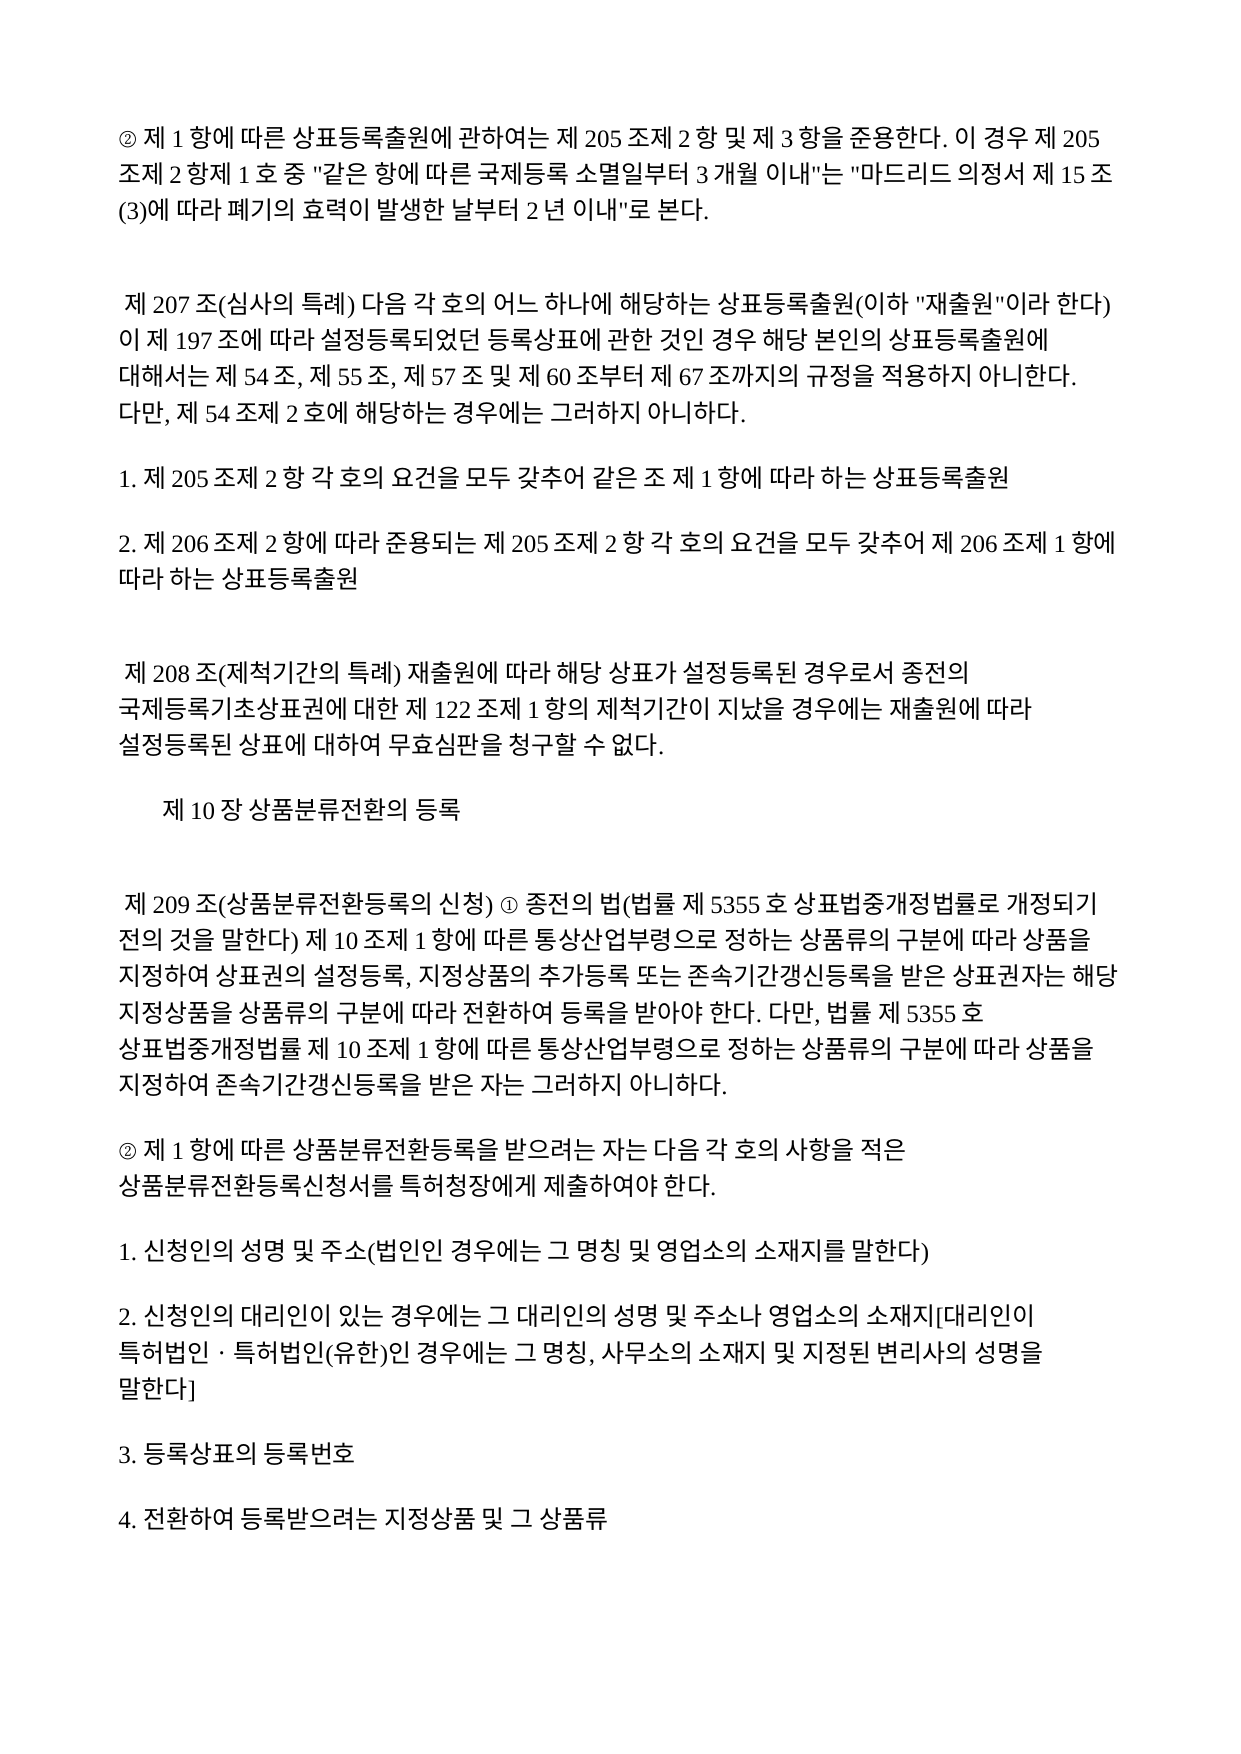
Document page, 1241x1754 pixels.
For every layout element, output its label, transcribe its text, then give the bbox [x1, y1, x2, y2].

text 4. 전환하여 등록받으려는 지정상품 및 그 상품류 [118, 1499, 1122, 1536]
text 1. 제205조제2항 각 호의 요건을 모두 갖추어 같은 조 제1항에 따라 하는 상표등록출원 [118, 458, 1122, 494]
text 제209조(상품분류전환등록의 신청) ① 종전의 법(법률 제5355호 상표법중개정법률로 개정되기 전의 것을 말한다) 제10조제1항에 따른 통상산업부령으로 정하는 상품류의 구분에 따라 상품을 지정하여 상표권의 설정등록, 지정상품의 추가등록 또는 존속기간갱신등록을 받은 상표권자는 해당 지정상품을 상품류의 구분에 따라 전환하여 등록을 받아야 한다. 다만, 법률 제5355호 상표법중개정법률 제10조제1항에 따른 통상산업부령으로 정하는 상품류의 구분에 따라 상품을 지정하여 존속기간갱신등록을 받은 자는 그러하지 아니하다. [118, 884, 1122, 1102]
text ② 제1항에 따른 상표등록출원에 관하여는 제205조제2항 및 제3항을 준용한다. 이 경우 제205조제2항제1호 중 "같은 항에 따른 국제등록 소멸일부터 3개월 이내"는 "마드리드 의정서 제15조(3)에 따라 폐기의 효력이 발생한 날부터 2년 이내"로 본다. [118, 118, 1122, 227]
text 2. 신청인의 대리인이 있는 경우에는 그 대리인의 성명 및 주소나 영업소의 소재지[대리인이 특허법인ㆍ특허법인(유한)인 경우에는 그 명칭, 사무소의 소재지 및 지정된 변리사의 성명을 말한다] [118, 1297, 1122, 1406]
text 2. 제206조제2항에 따라 준용되는 제205조제2항 각 호의 요건을 모두 갖추어 제206조제1항에 따라 하는 상표등록출원 [118, 523, 1122, 596]
text 제208조(제척기간의 특례) 재출원에 따라 해당 상표가 설정등록된 경우로서 종전의 국제등록기초상표권에 대한 제122조제1항의 제척기간이 지났을 경우에는 재출원에 따라 설정등록된 상표에 대하여 무효심판을 청구할 수 없다. [118, 653, 1122, 762]
text 1. 신청인의 성명 및 주소(법인인 경우에는 그 명칭 및 영업소의 소재지를 말한다) [118, 1232, 1122, 1268]
text ② 제1항에 따른 상품분류전환등록을 받으려는 자는 다음 각 호의 사항을 적은 상품분류전환등록신청서를 특허청장에게 제출하여야 한다. [118, 1131, 1122, 1203]
text 제207조(심사의 특례) 다음 각 호의 어느 하나에 해당하는 상표등록출원(이하 "재출원"이라 한다)이 제197조에 따라 설정등록되었던 등록상표에 관한 것인 경우 해당 본인의 상표등록출원에 대해서는 제54조, 제55조, 제57조 및 제60조부터 제67조까지의 규정을 적용하지 아니한다. 다만, 제54조제2호에 해당하는 경우에는 그러하지 아니하다. [118, 284, 1122, 429]
text 제10장 상품분류전환의 등록 [118, 791, 1122, 827]
text 3. 등록상표의 등록번호 [118, 1434, 1122, 1471]
